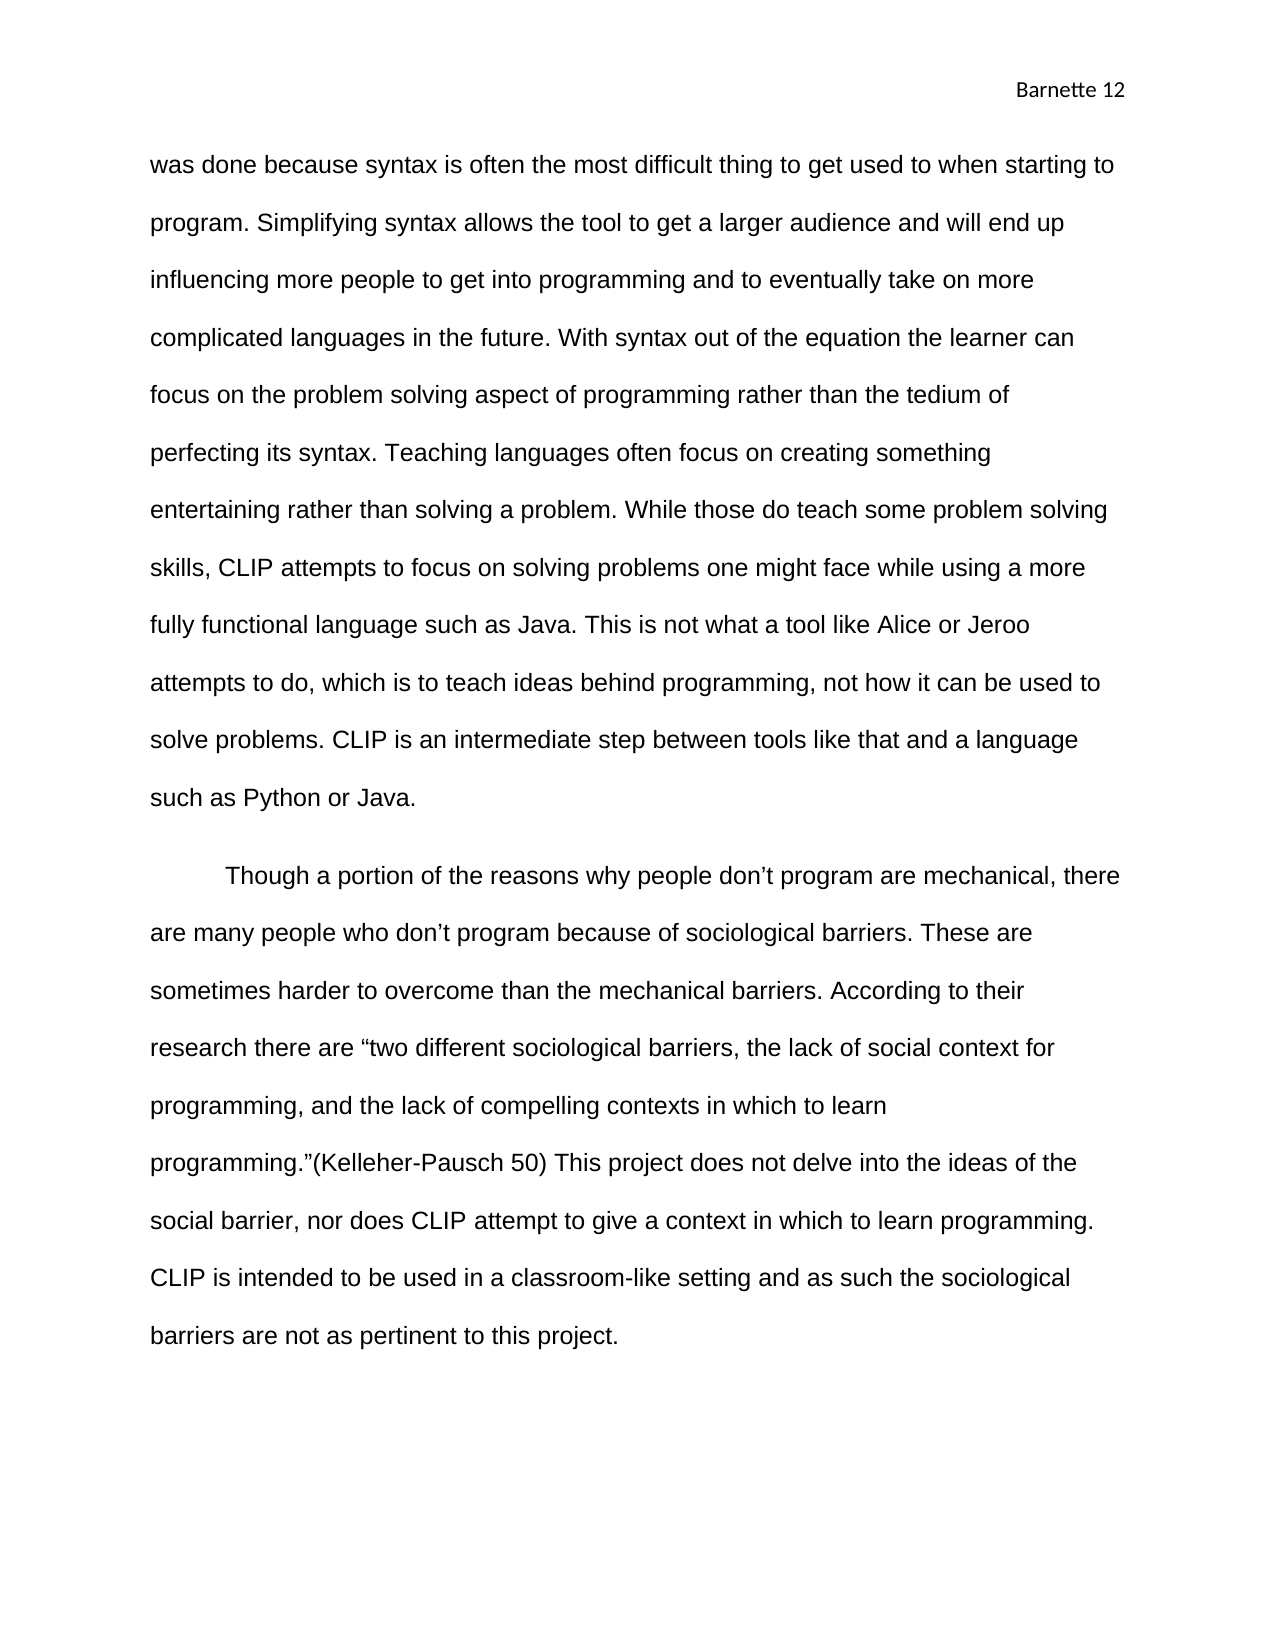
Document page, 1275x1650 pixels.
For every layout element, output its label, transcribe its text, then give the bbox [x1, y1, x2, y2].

text Though a portion of the reasons why people don’t program are mechanical, there are many people who don’t program because of sociological barriers. These are sometimes harder to overcome than the mechanical barriers. According to their research there are “two different sociological barriers, the lack of social context for programming, and the lack of compelling contexts in which to learn programming.”(Kelleher-Pausch 50) This project does not delve into the ideas of the social barrier, nor does CLIP attempt to give a context in which to learn programming. CLIP is intended to be used in a classroom-like setting and as such the sociological barriers are not as pertinent to this project. [150, 861, 1125, 1349]
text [150, 150, 1125, 811]
